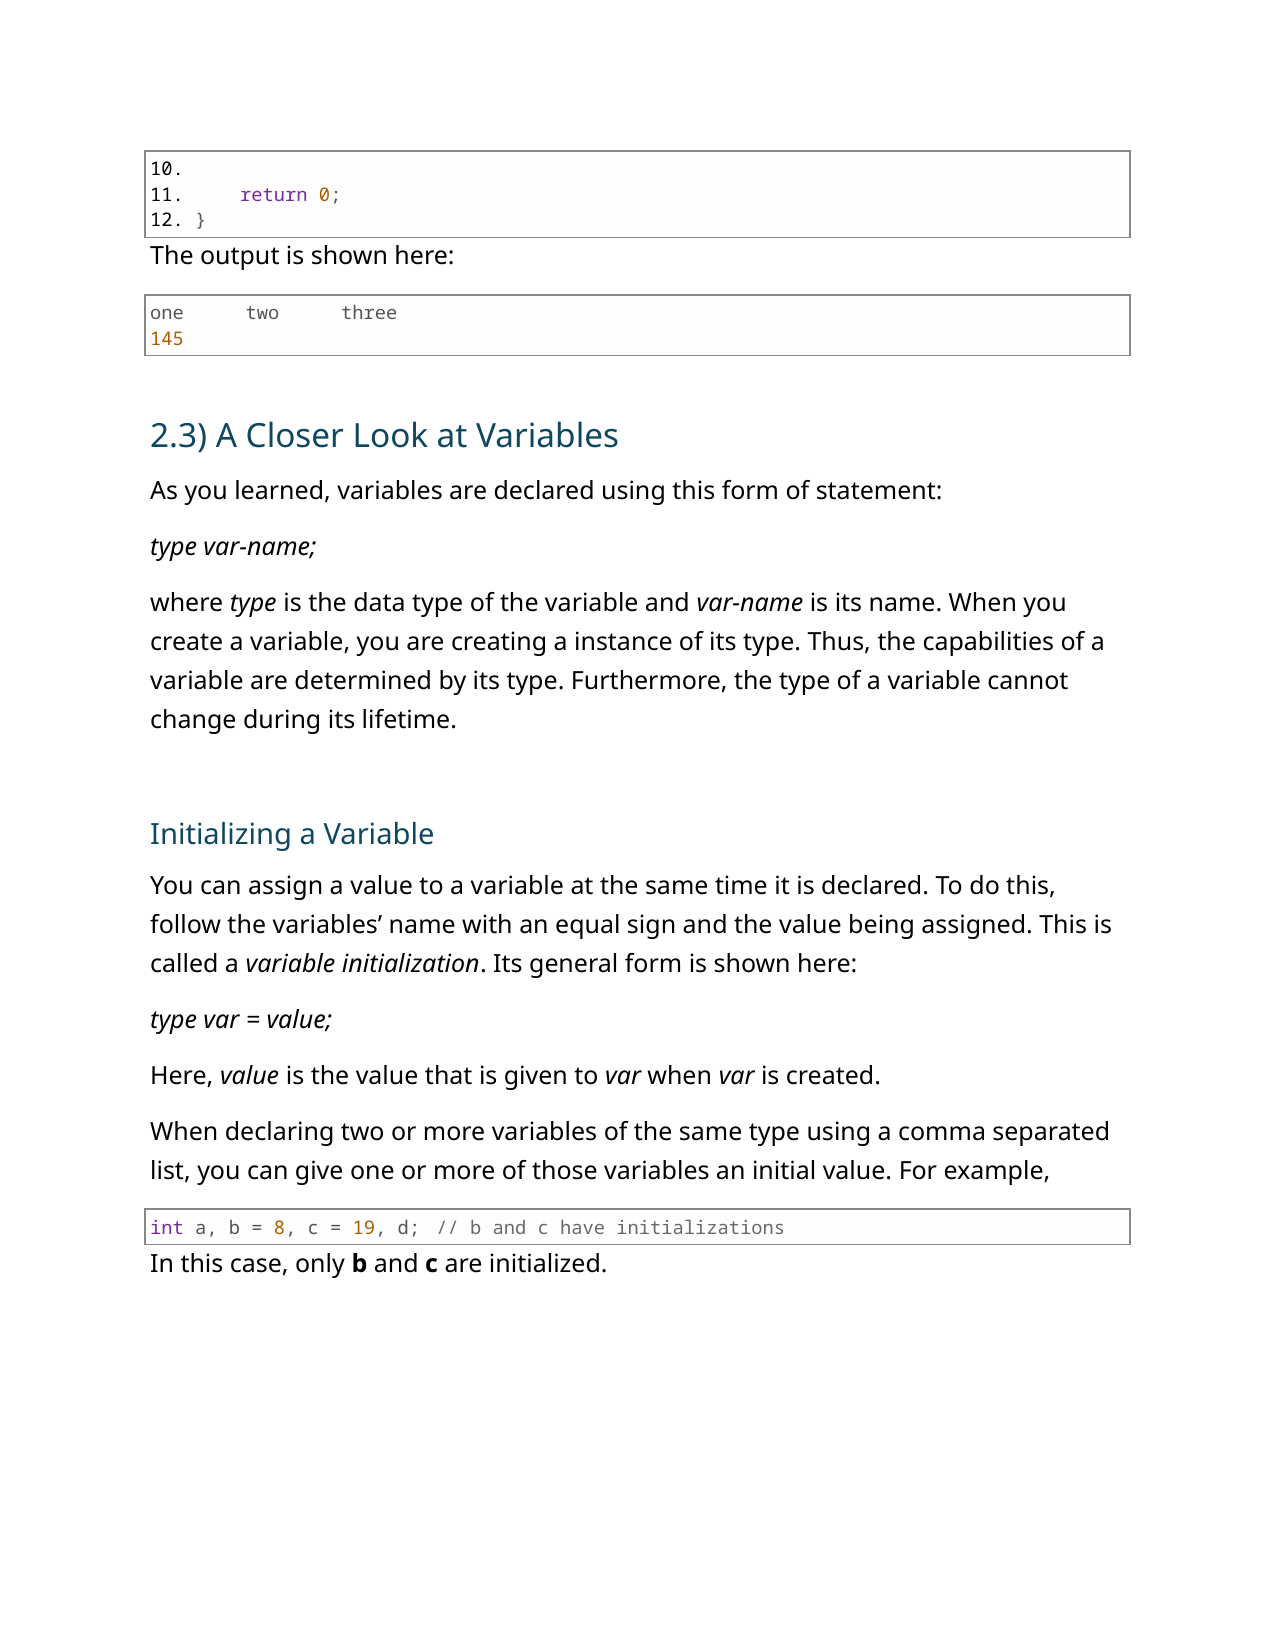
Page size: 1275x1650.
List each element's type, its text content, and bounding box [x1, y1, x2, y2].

text As you learned, variables are declared using this form of statement: [150, 473, 1125, 507]
text 10. [146, 152, 1129, 181]
text 145 [146, 319, 1129, 355]
text where type is the data type of the variable and var-name is its name. When you create a variable, you are creating a instance of its type. Thus, the capabilities of a variable are determined by its type. Furthermore, the type of a variable cannot change during its lifetime. [150, 584, 1125, 736]
text one two three [146, 296, 1129, 319]
subtitle 2.3) A Closer Look at Variables [150, 412, 1125, 458]
text The output is shown here: [150, 238, 1125, 272]
text 11. return 0; [150, 181, 1125, 201]
text When declaring two or more variables of the same type using a comma separated list, you can give one or more of those variables an initial value. For example, [150, 1113, 1125, 1187]
text type var-name; [150, 528, 1125, 563]
text type var = value; [150, 1002, 1125, 1036]
text int a, b = 8, c = 19, d; // b and c have initializations [146, 1210, 1129, 1244]
text In this case, only b and c are initialized. [150, 1245, 1125, 1279]
subtitle Initializing a Variable [150, 813, 1125, 853]
text Here, value is the value that is given to var when var is created. [150, 1057, 1125, 1092]
text 12. } [146, 201, 1129, 237]
text You can assign a value to a variable at the same time it is declared. To do this, follow the variables’ name with an equal sign and the value being assigned. This is called a variable initialization. Its general form is shown here: [150, 867, 1125, 980]
